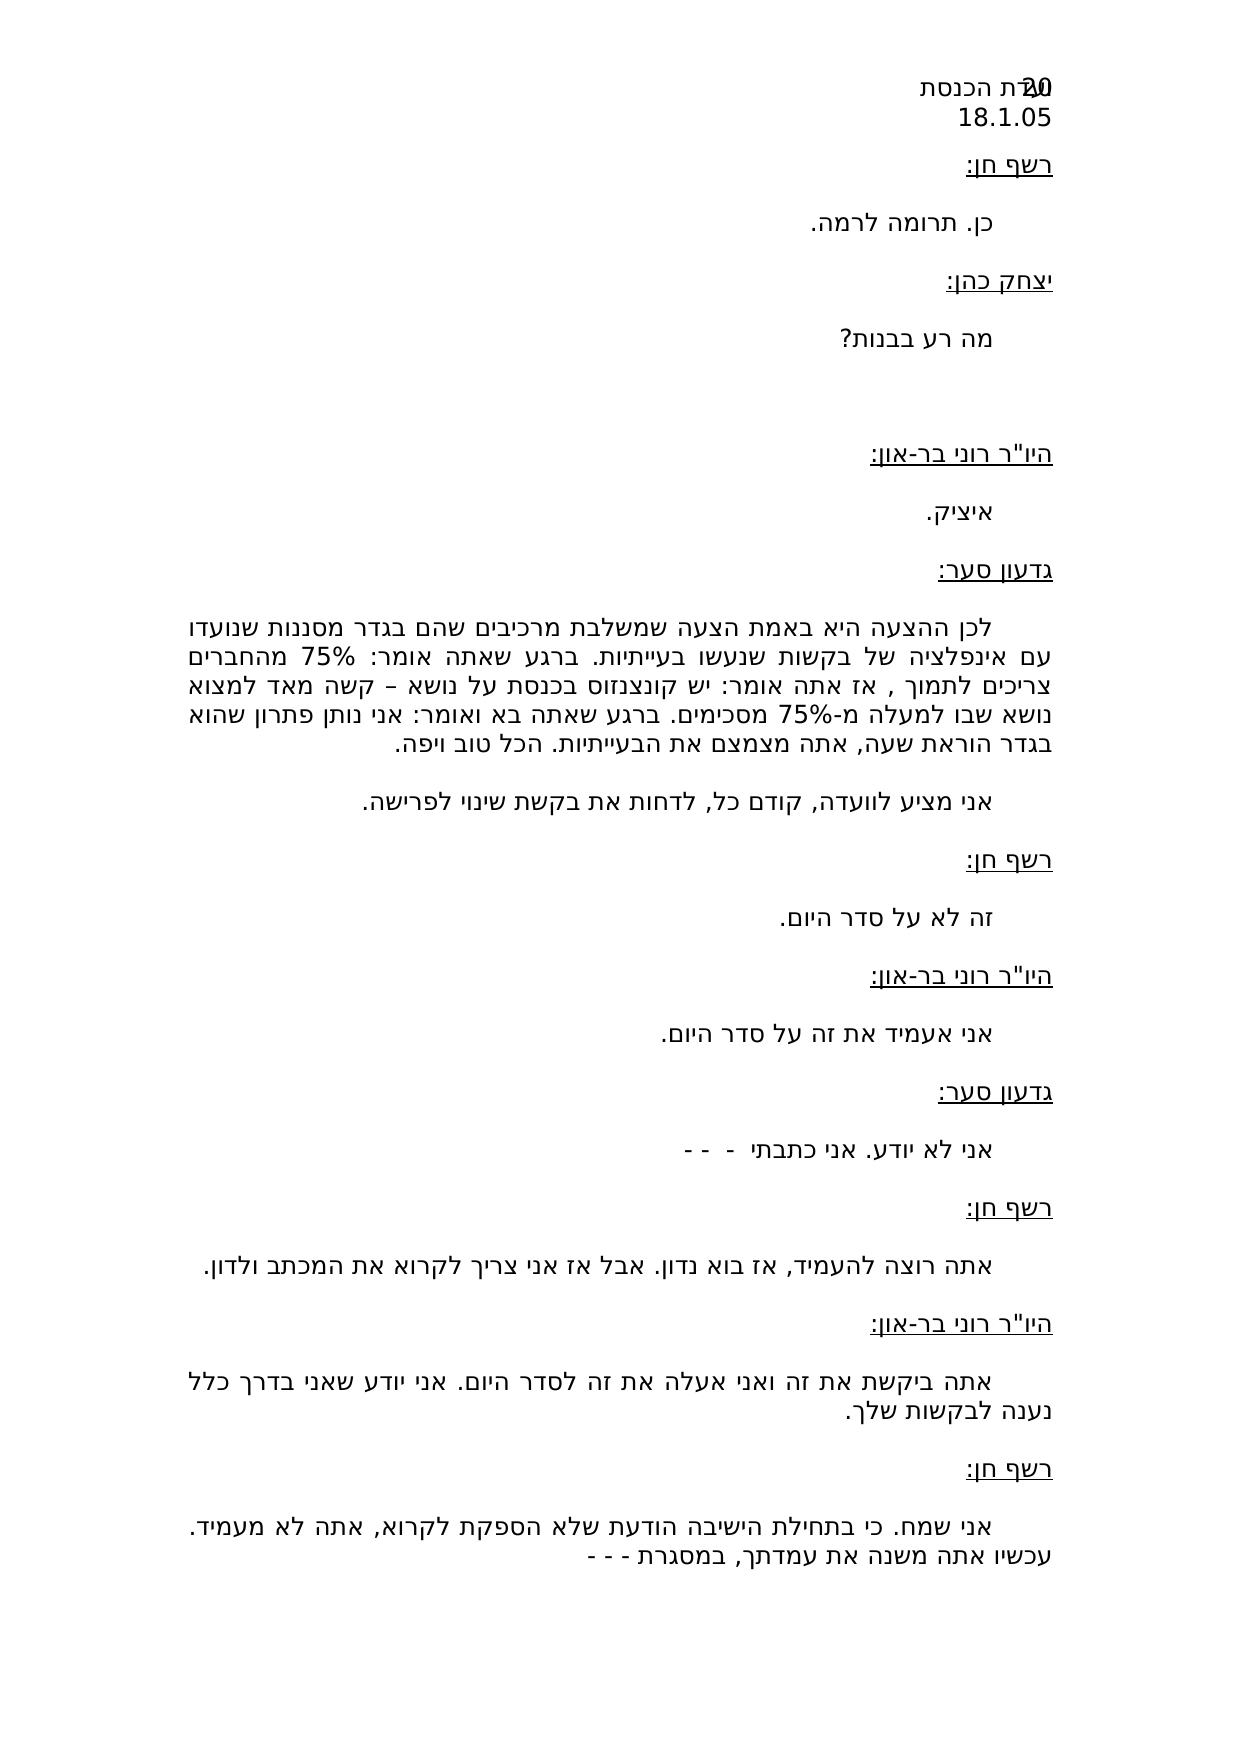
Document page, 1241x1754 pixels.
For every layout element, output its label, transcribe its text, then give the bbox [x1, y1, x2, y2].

text רשף חן: [187, 1454, 1053, 1483]
text היו"ר רוני בר-און: [187, 961, 1053, 990]
text אני אעמיד את זה על סדר היום. [187, 1019, 1053, 1048]
text יצחק כהן: [187, 266, 1053, 295]
text איציק. [187, 497, 1053, 526]
text רשף חן: [187, 150, 1053, 179]
text אתה ביקשת את זה ואני אעלה את זה לסדר היום. אני יודע שאני בדרך כלל נענה לבקשות שלך. [187, 1367, 1053, 1425]
text גדעון סער: [187, 555, 1053, 584]
text אני שמח. כי בתחילת הישיבה הודעת שלא הספקת לקרוא, אתה לא מעמיד. עכשיו אתה משנה את עמדתך, במסגרת - - - [187, 1512, 1053, 1570]
text אני לא יודע. אני כתבתי - - - [187, 1135, 1053, 1164]
text לכן ההצעה היא באמת הצעה שמשלבת מרכיבים שהם בגדר מסננות שנועדו עם אינפלציה של בקשות שנעשו בעייתיות. ברגע שאתה אומר: 75% מהחברים צריכים לתמוך , אז אתה אומר: יש קונצנזוס בכנסת על נושא – קשה מאד למצוא נושא שבו למעלה מ-75% מסכימים. ברגע שאתה בא ואומר: אני נותן פתרון שהוא בגדר הוראת שעה, אתה מצמצם את הבעייתיות. הכל טוב ויפה. [187, 613, 1053, 759]
text מה רע בבנות? [187, 324, 1053, 353]
text גדעון סער: [187, 1077, 1053, 1106]
text היו"ר רוני בר-און: [187, 439, 1053, 468]
text רשף חן: [187, 1193, 1053, 1222]
text היו"ר רוני בר-און: [187, 1309, 1053, 1338]
text אני מציע לוועדה, קודם כל, לדחות את בקשת שינוי לפרישה. [187, 787, 1053, 817]
text כן. תרומה לרמה. [187, 208, 1053, 237]
text אתה רוצה להעמיד, אז בוא נדון. אבל אז אני צריך לקרוא את המכתב ולדון. [187, 1251, 1053, 1280]
text רשף חן: [187, 845, 1053, 874]
text זה לא על סדר היום. [187, 903, 1053, 932]
